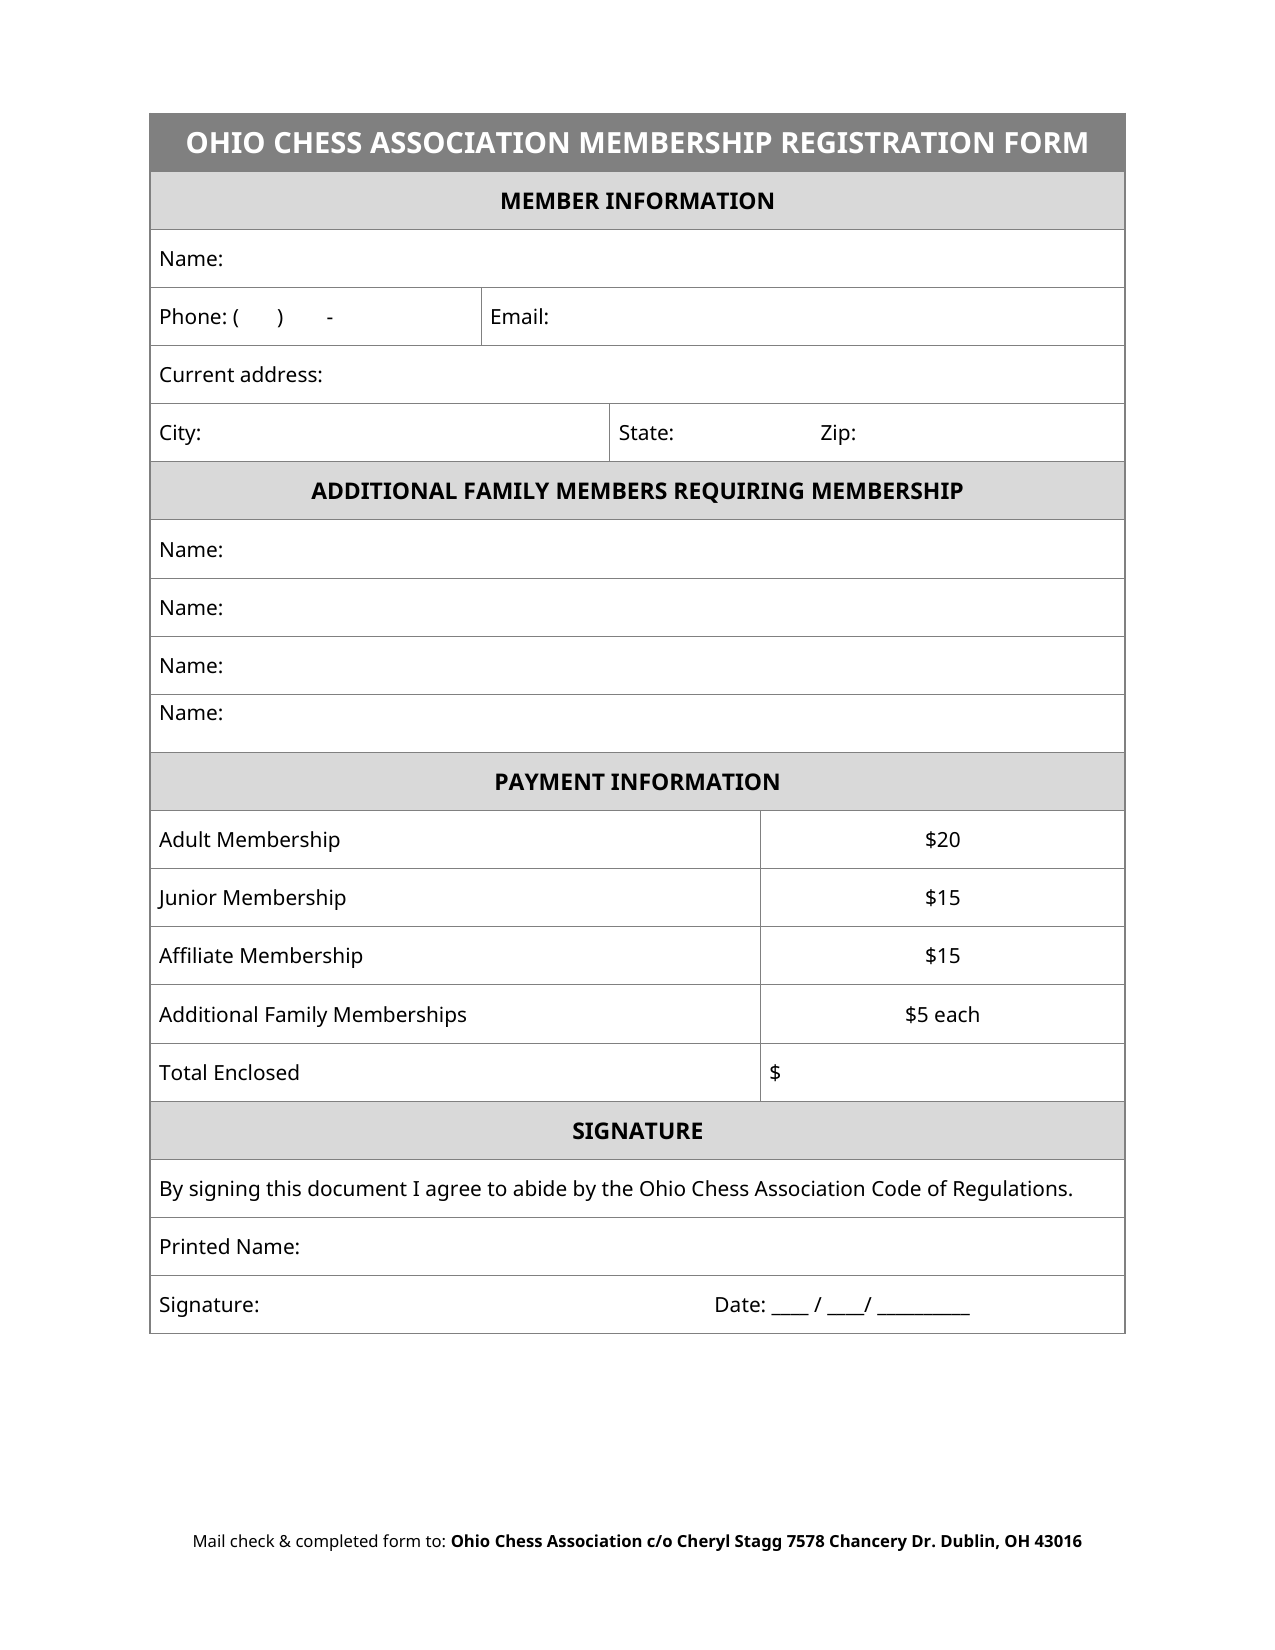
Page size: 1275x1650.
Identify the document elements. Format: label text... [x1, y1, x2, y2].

table_cell Payment information [151, 753, 1124, 810]
table_cell Printed Name: [151, 1218, 1124, 1275]
table_cell Current address: [151, 346, 1124, 403]
table_cell Name: [151, 230, 1124, 287]
table_cell Name: [151, 579, 1124, 636]
table_cell Adult Membership [151, 811, 760, 868]
table_cell $15 [761, 927, 1124, 984]
table_cell By signing this document I agree to abide by the Ohio Chess Association Code of Regulations. [151, 1160, 1124, 1217]
table_cell $5 each [761, 985, 1124, 1042]
table_cell $ [761, 1044, 1124, 1101]
table_cell State: Zip: [610, 404, 1124, 461]
table_cell Name: [151, 695, 1124, 752]
table_cell Phone: ( ) - [151, 288, 481, 345]
table_cell City: [151, 404, 609, 461]
table_cell Signature [151, 1102, 1124, 1159]
table_cell $20 [761, 811, 1124, 868]
table_cell Signature: Date: ____ / ____/ __________ [151, 1276, 1124, 1333]
table_cell Additional Family members requiring membership [151, 462, 1124, 519]
table_cell Junior Membership [151, 869, 760, 926]
table_cell Name: [151, 637, 1124, 694]
table_cell Affiliate Membership [151, 927, 760, 984]
table_cell Name: [151, 520, 1124, 577]
table_cell Total Enclosed [151, 1044, 760, 1101]
table_cell Email: [482, 288, 1124, 345]
table_cell $15 [761, 869, 1124, 926]
table_cell member Information [151, 172, 1124, 229]
table_cell Additional Family Memberships [151, 985, 760, 1042]
table_header Ohio chess association Membership Registration form [151, 114, 1124, 171]
